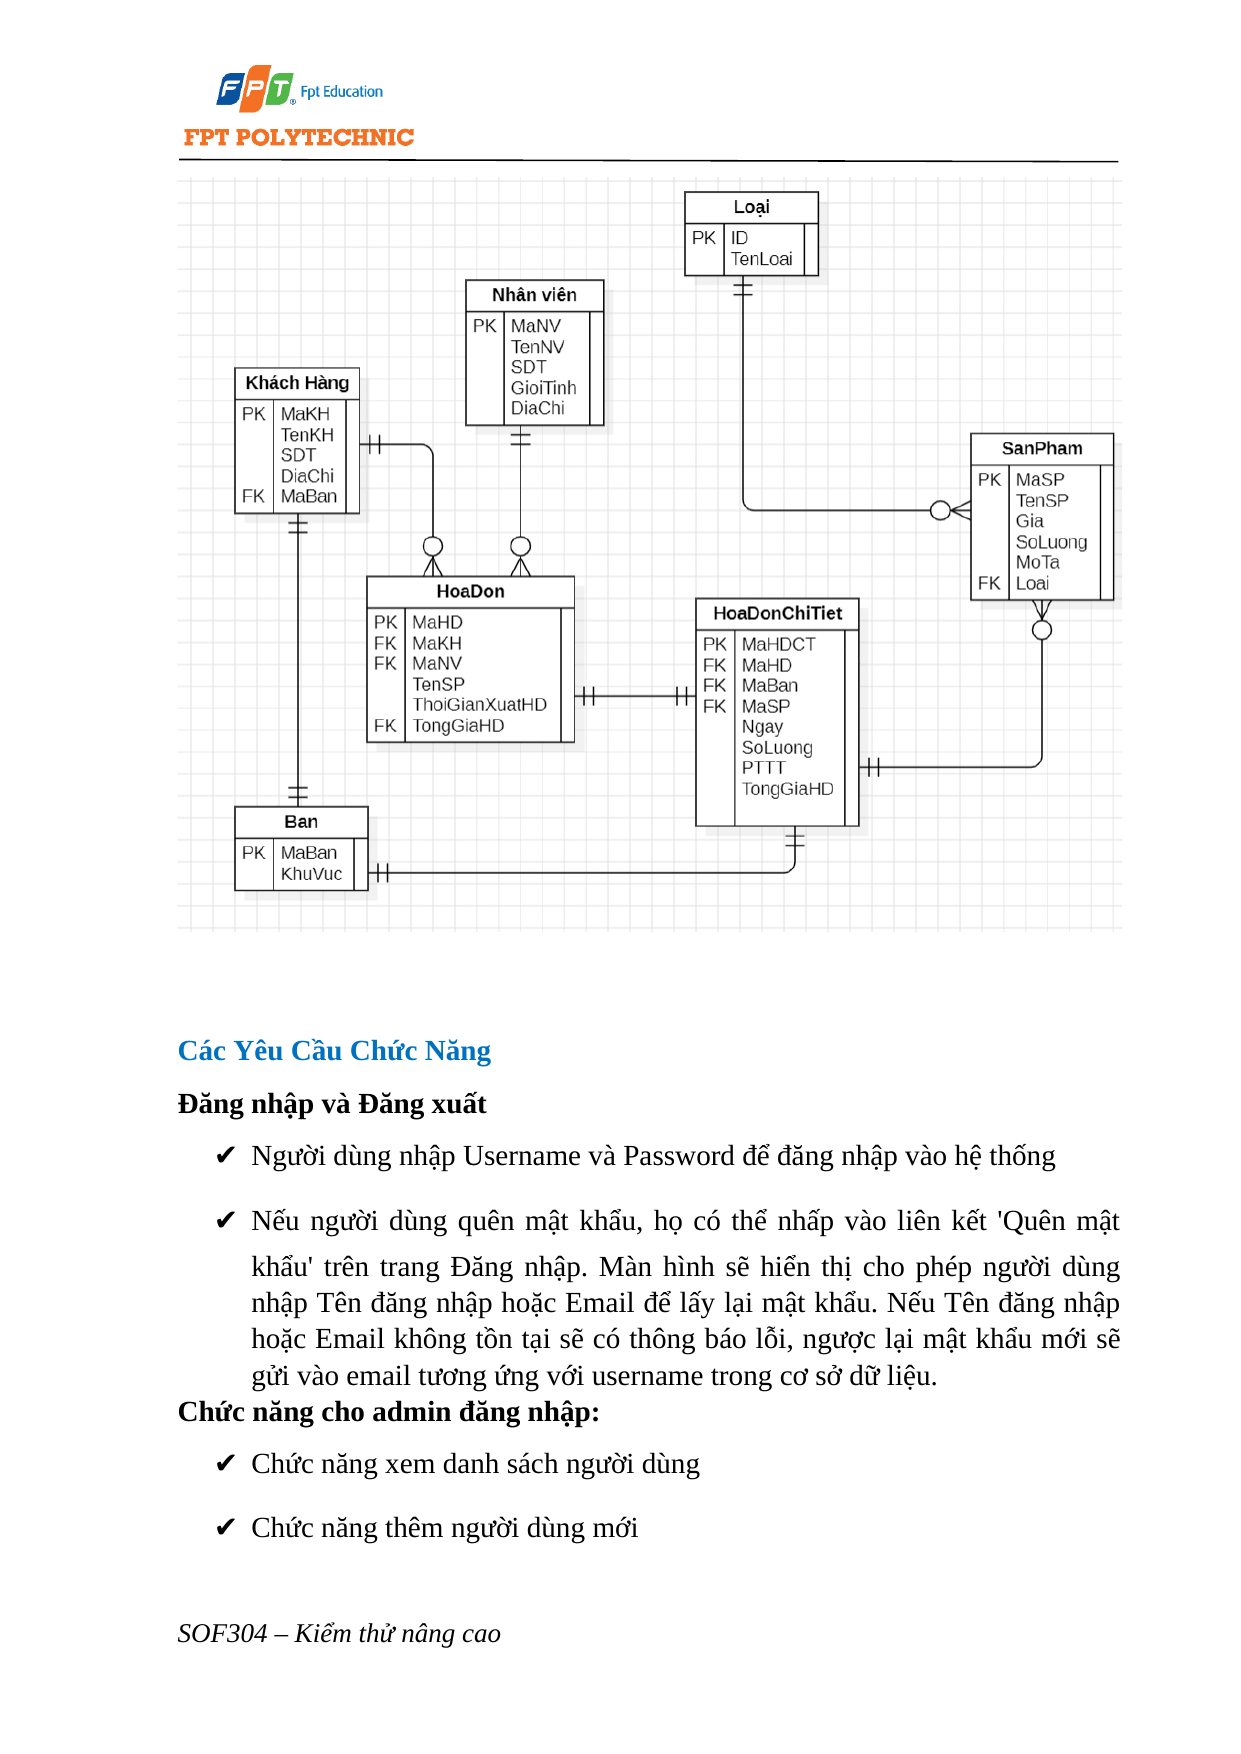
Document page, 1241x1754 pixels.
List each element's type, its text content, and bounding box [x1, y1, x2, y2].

list Người dùng nhập Username và Password để đăng nhập vào hệ thống [213, 1122, 1122, 1182]
text Các Yêu Cầu Chức Năng [177, 1033, 1122, 1067]
picture [177, 177, 1123, 932]
text Chức năng cho admin đăng nhập: [177, 1394, 1122, 1427]
list Chức năng thêm người dùng mới [213, 1494, 1122, 1554]
list Chức năng xem danh sách người dùng [213, 1430, 1122, 1490]
text Đăng nhập và Đăng xuất [177, 1086, 1122, 1120]
list Nếu người dùng quên mật khẩu, họ có thể nhấp vào liên kết 'Quên mật khẩu' trên trang Đăng nhập. Màn hình sẽ hiển thị cho phép người dùng nhập Tên đăng nhập hoặc Email để lấy lại mật khẩu. Nếu Tên đăng nhập hoặc Email không tồn tại sẽ có thông báo lỗi, ngược lại mật khẩu mới sẽ gửi vào email tương ứng với username trong cơ sở dữ liệu. [213, 1187, 1122, 1391]
picture [174, 58, 420, 157]
